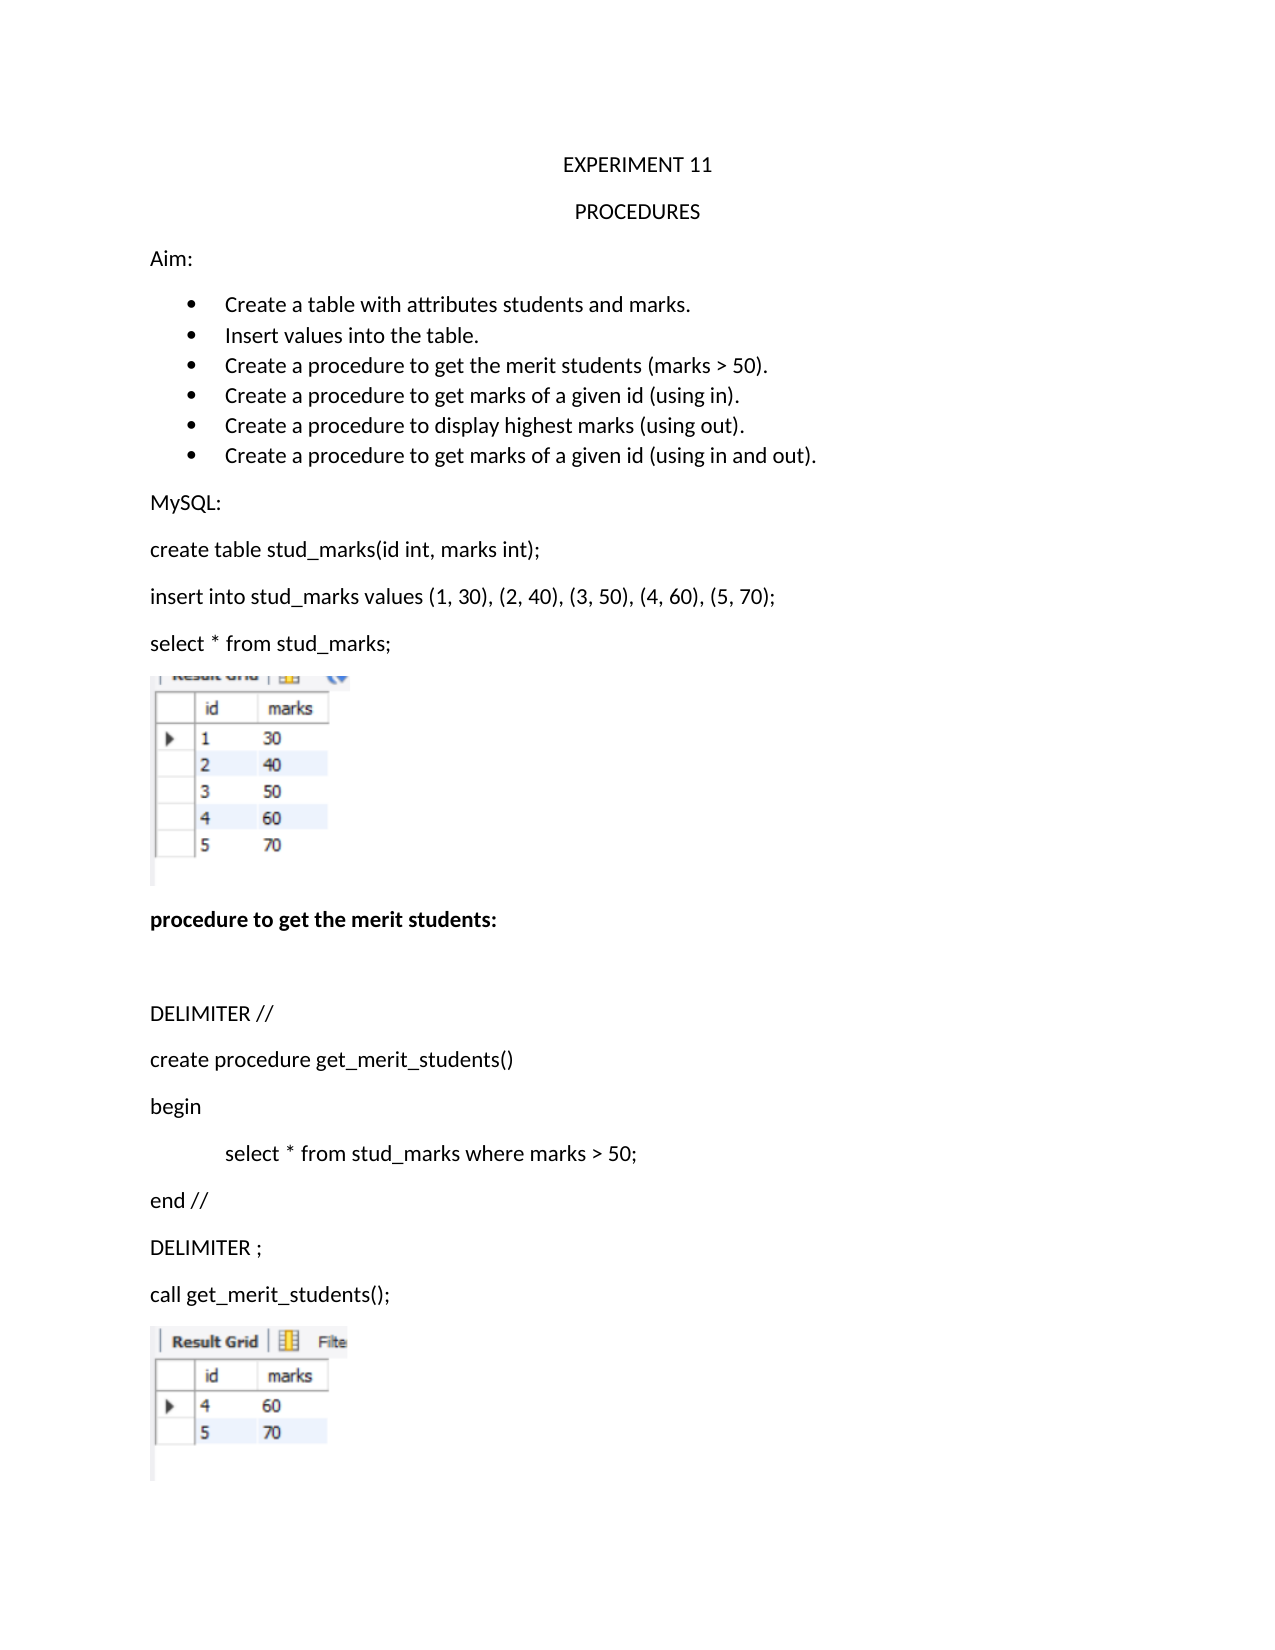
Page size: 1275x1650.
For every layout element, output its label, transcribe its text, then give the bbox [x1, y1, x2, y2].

list Create a procedure to display highest marks (using out). [187, 411, 1125, 439]
text PROCEDURES [150, 197, 1125, 225]
text DELIMITER ; [150, 1233, 1125, 1261]
text create procedure get_merit_students() [150, 1046, 1125, 1073]
text create table stud_marks(id int, marks int); [150, 535, 1125, 563]
text EXPERIMENT 11 [150, 150, 1125, 178]
list Create a procedure to get marks of a given id (using in and out). [187, 442, 1125, 470]
list Create a procedure to get marks of a given id (using in). [187, 381, 1125, 409]
list Insert values into the table. [187, 321, 1125, 349]
text select * from stud_marks; [150, 629, 1125, 657]
text DELIMITER // [150, 999, 1125, 1027]
text select * from stud_marks where marks > 50; [150, 1139, 1125, 1167]
text insert into stud_marks values (1, 30), (2, 40), (3, 50), (4, 60), (5, 70); [150, 582, 1125, 610]
picture [150, 1326, 348, 1481]
text call get_merit_students(); [150, 1280, 1125, 1308]
text Aim: [150, 244, 1125, 272]
picture [150, 676, 350, 886]
list Create a table with attributes students and marks. [187, 291, 1125, 319]
list Create a procedure to get the merit students (marks > 50). [187, 351, 1125, 379]
text procedure to get the merit students: [150, 905, 1125, 933]
text end // [150, 1186, 1125, 1214]
text MySQL: [150, 488, 1125, 517]
text begin [150, 1092, 1125, 1120]
